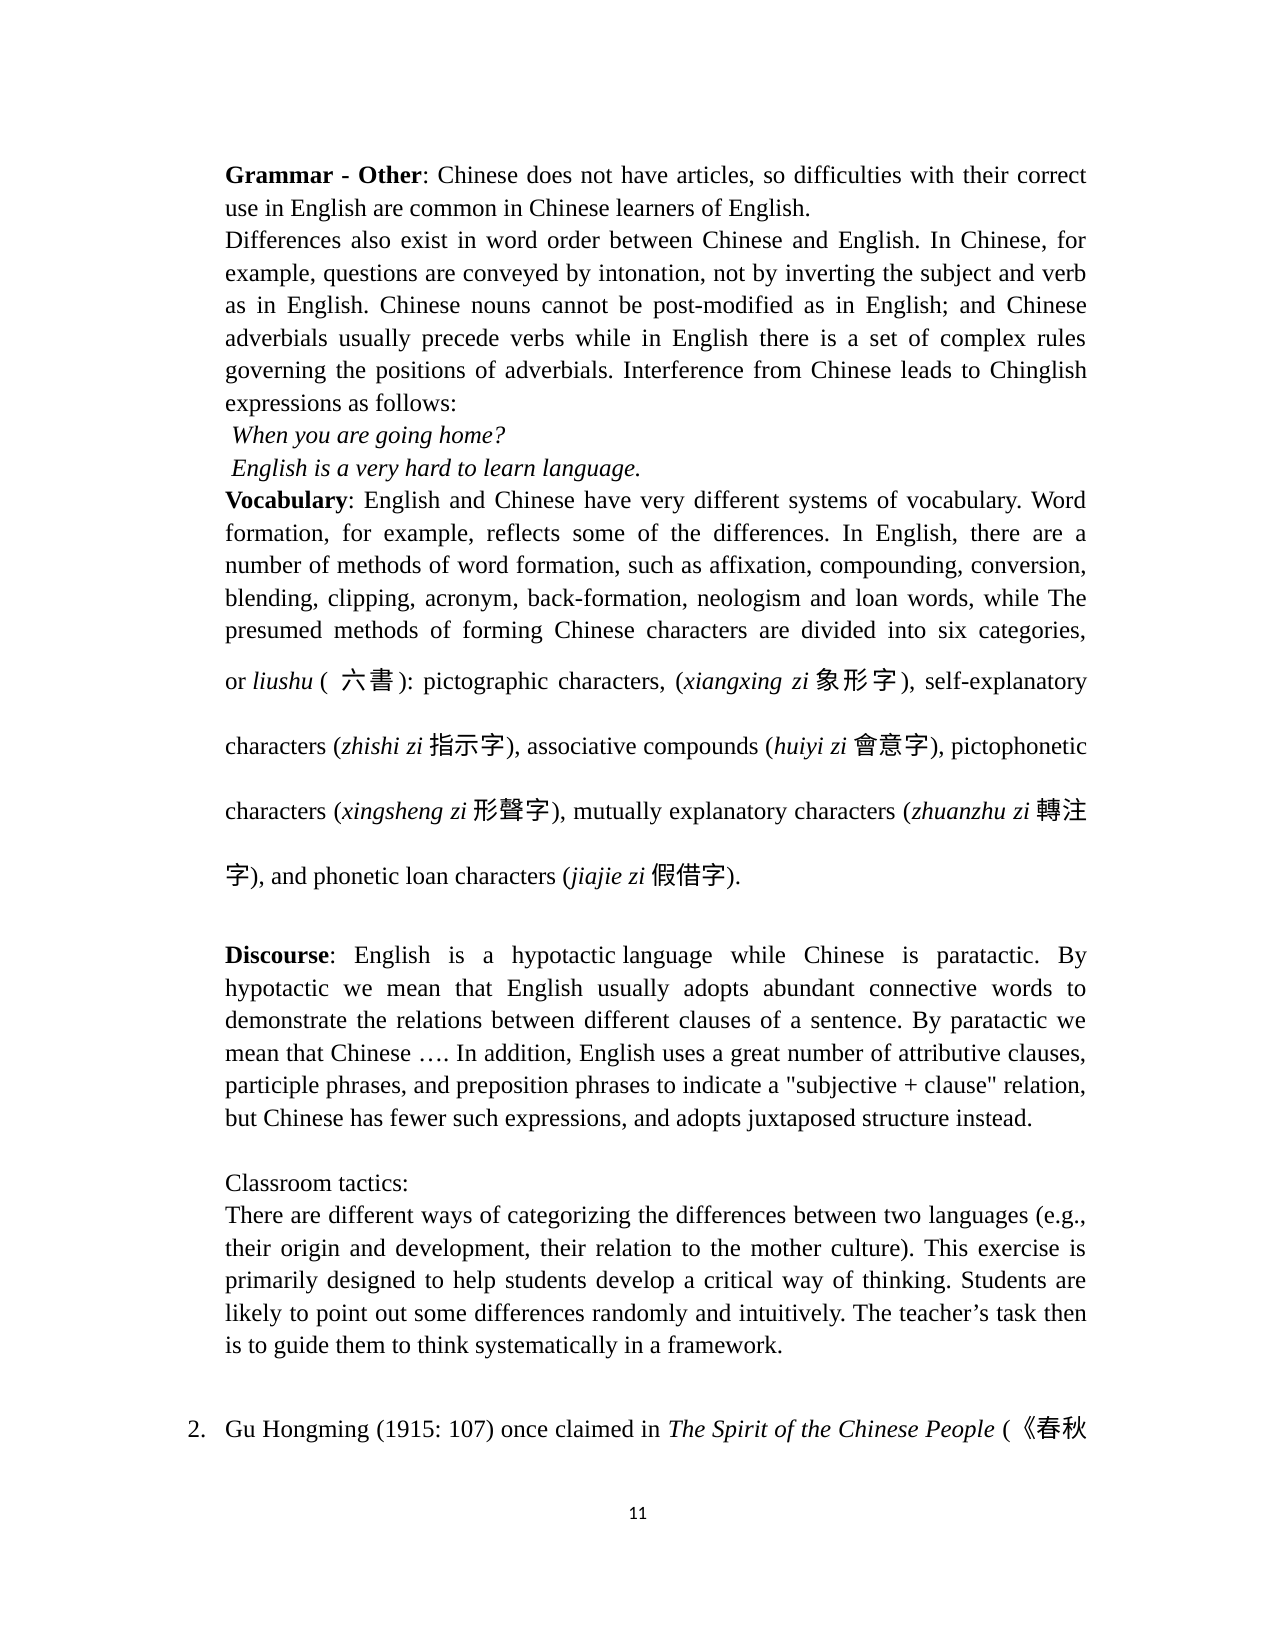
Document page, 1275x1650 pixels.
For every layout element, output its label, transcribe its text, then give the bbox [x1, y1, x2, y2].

text When you are going home? [231, 419, 1087, 451]
list Grammar - Other: Chinese does not have articles, so difficulties with their correct use in English are common in Chinese learners of English. [225, 159, 1087, 224]
text English is a very hard to learn language. [231, 451, 1087, 484]
list Classroom tactics: [225, 1166, 1087, 1199]
list There are different ways of categorizing the differences between two languages (e.g., their origin and development, their relation to the mother culture). This exercise is primarily designed to help students develop a critical way of thinking. Students are likely to point out some differences randomly and intuitively. The teacher’s task then is to guide them to think systematically in a framework. [225, 1199, 1087, 1361]
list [187, 1394, 1087, 1459]
list Differences also exist in word order between Chinese and English. In Chinese, for example, questions are conveyed by intonation, not by inverting the subject and verb as in English. Chinese nouns cannot be post-modified as in English; and Chinese adverbials usually precede verbs while in English there is a set of complex rules governing the positions of adverbials. Interference from Chinese leads to Chinglish expressions as follows: [225, 224, 1087, 419]
list Vocabulary: English and Chinese have very different systems of vocabulary. Word formation, for example, reflects some of the differences. In English, there are a number of methods of word formation, such as affixation, compounding, conversion, blending, clipping, acronym, back-formation, neologism and loan words, while The presumed methods of forming Chinese characters are divided into six categories, or liushu ( 六書): pictographic characters, (xiangxing zi 象形字), self-explanatory characters (zhishi zi 指示字), associative compounds (huiyi zi 會意字), pictophonetic characters (xingsheng zi 形聲字), mutually explanatory characters (zhuanzhu zi 轉注字), and phonetic loan characters (jiajie zi 假借字). [225, 484, 1087, 906]
list Discourse: English is a hypotactic language while Chinese is paratactic. By hypotactic we mean that English usually adopts abundant connective words to demonstrate the relations between different clauses of a sentence. By paratactic we mean that Chinese …. In addition, English uses a great number of attributive clauses, participle phrases, and preposition phrases to indicate a "subjective + clause" relation, but Chinese has fewer such expressions, and adopts juxtaposed structure instead. [225, 939, 1087, 1134]
